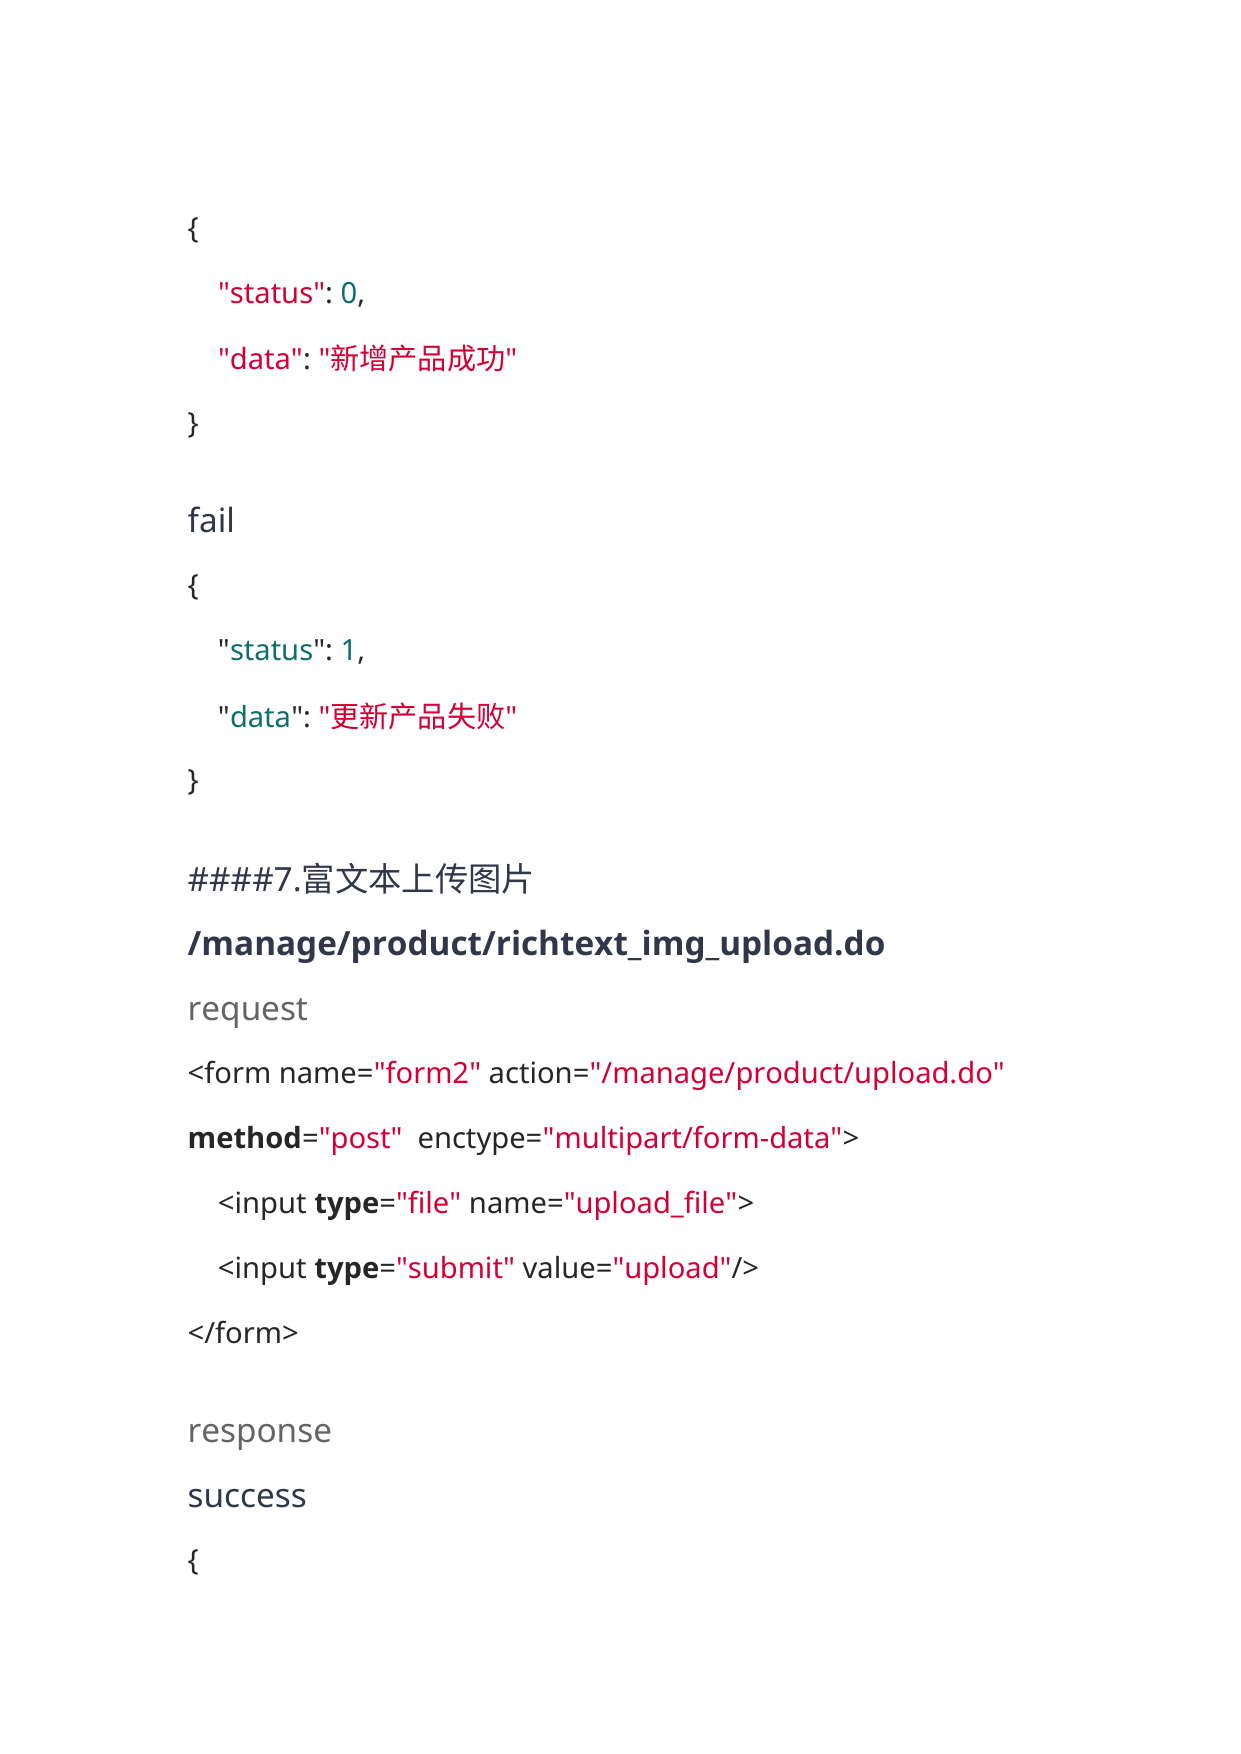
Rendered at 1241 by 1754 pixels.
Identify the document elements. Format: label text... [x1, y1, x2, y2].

text /manage/product/richtext_img_upload.do [187, 909, 1053, 974]
text } [187, 747, 1053, 812]
text "status": 1, [187, 617, 1053, 682]
text <form name="form2" action="/manage/product/upload.do" method="post" enctype="multipart/form-data"> [187, 1039, 1053, 1169]
text <input type="submit" value="upload"/> [187, 1234, 1053, 1299]
text { [187, 552, 1053, 617]
text request [187, 974, 1053, 1039]
text <input type="file" name="upload_file"> [187, 1169, 1053, 1234]
text "status": 0, [187, 259, 1053, 324]
text </form> [187, 1299, 1053, 1364]
text success [187, 1462, 1053, 1527]
text ####7.富文本上传图片 [187, 844, 1053, 909]
text fail [187, 487, 1053, 552]
text "data": "更新产品失败" [187, 682, 1053, 747]
text response [187, 1397, 1053, 1462]
text { [187, 1527, 1053, 1592]
text "data": "新增产品成功" [187, 324, 1053, 389]
text { [187, 194, 1053, 259]
text } [187, 389, 1053, 454]
